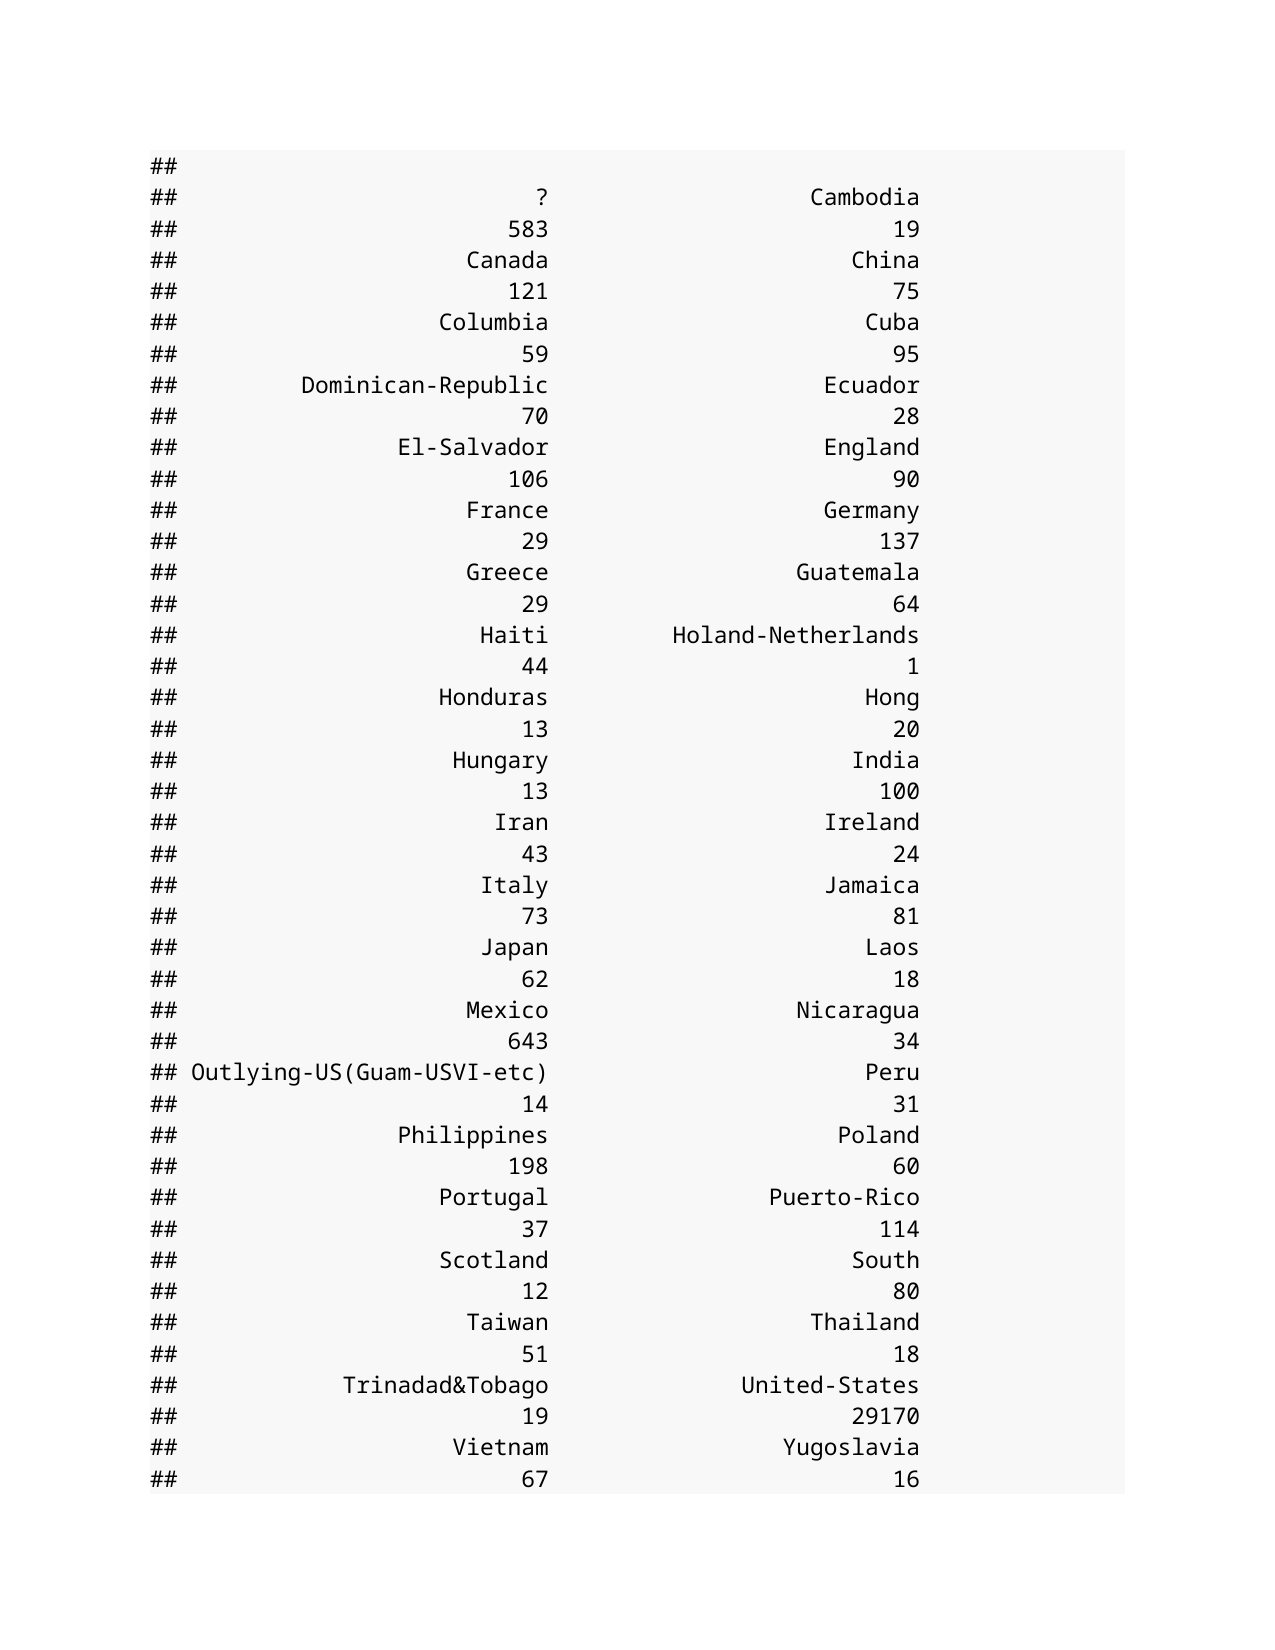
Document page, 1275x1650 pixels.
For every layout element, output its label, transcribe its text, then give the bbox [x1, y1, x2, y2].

text ## ## ? Cambodia ## 583 19 ## Canada China ## 121 75 ## Columbia Cuba ## 59 95 ## Dominican-Republic Ecuador ## 70 28 ## El-Salvador England ## 106 90 ## France Germany ## 29 137 ## Greece Guatemala ## 29 64 ## Haiti Holand-Netherlands ## 44 1 ## Honduras Hong ## 13 20 ## Hungary India ## 13 100 ## Iran Ireland ## 43 24 ## Italy Jamaica ## 73 81 ## Japan Laos ## 62 18 ## Mexico Nicaragua ## 643 34 ## Outlying-US(Guam-USVI-etc) Peru ## 14 31 ## Philippines Poland ## 198 60 ## Portugal Puerto-Rico ## 37 114 ## Scotland South ## 12 80 ## Taiwan Thailand ## 51 18 ## Trinadad&Tobago United-States ## 19 29170 ## Vietnam Yugoslavia ## 67 16 [150, 150, 1125, 1494]
